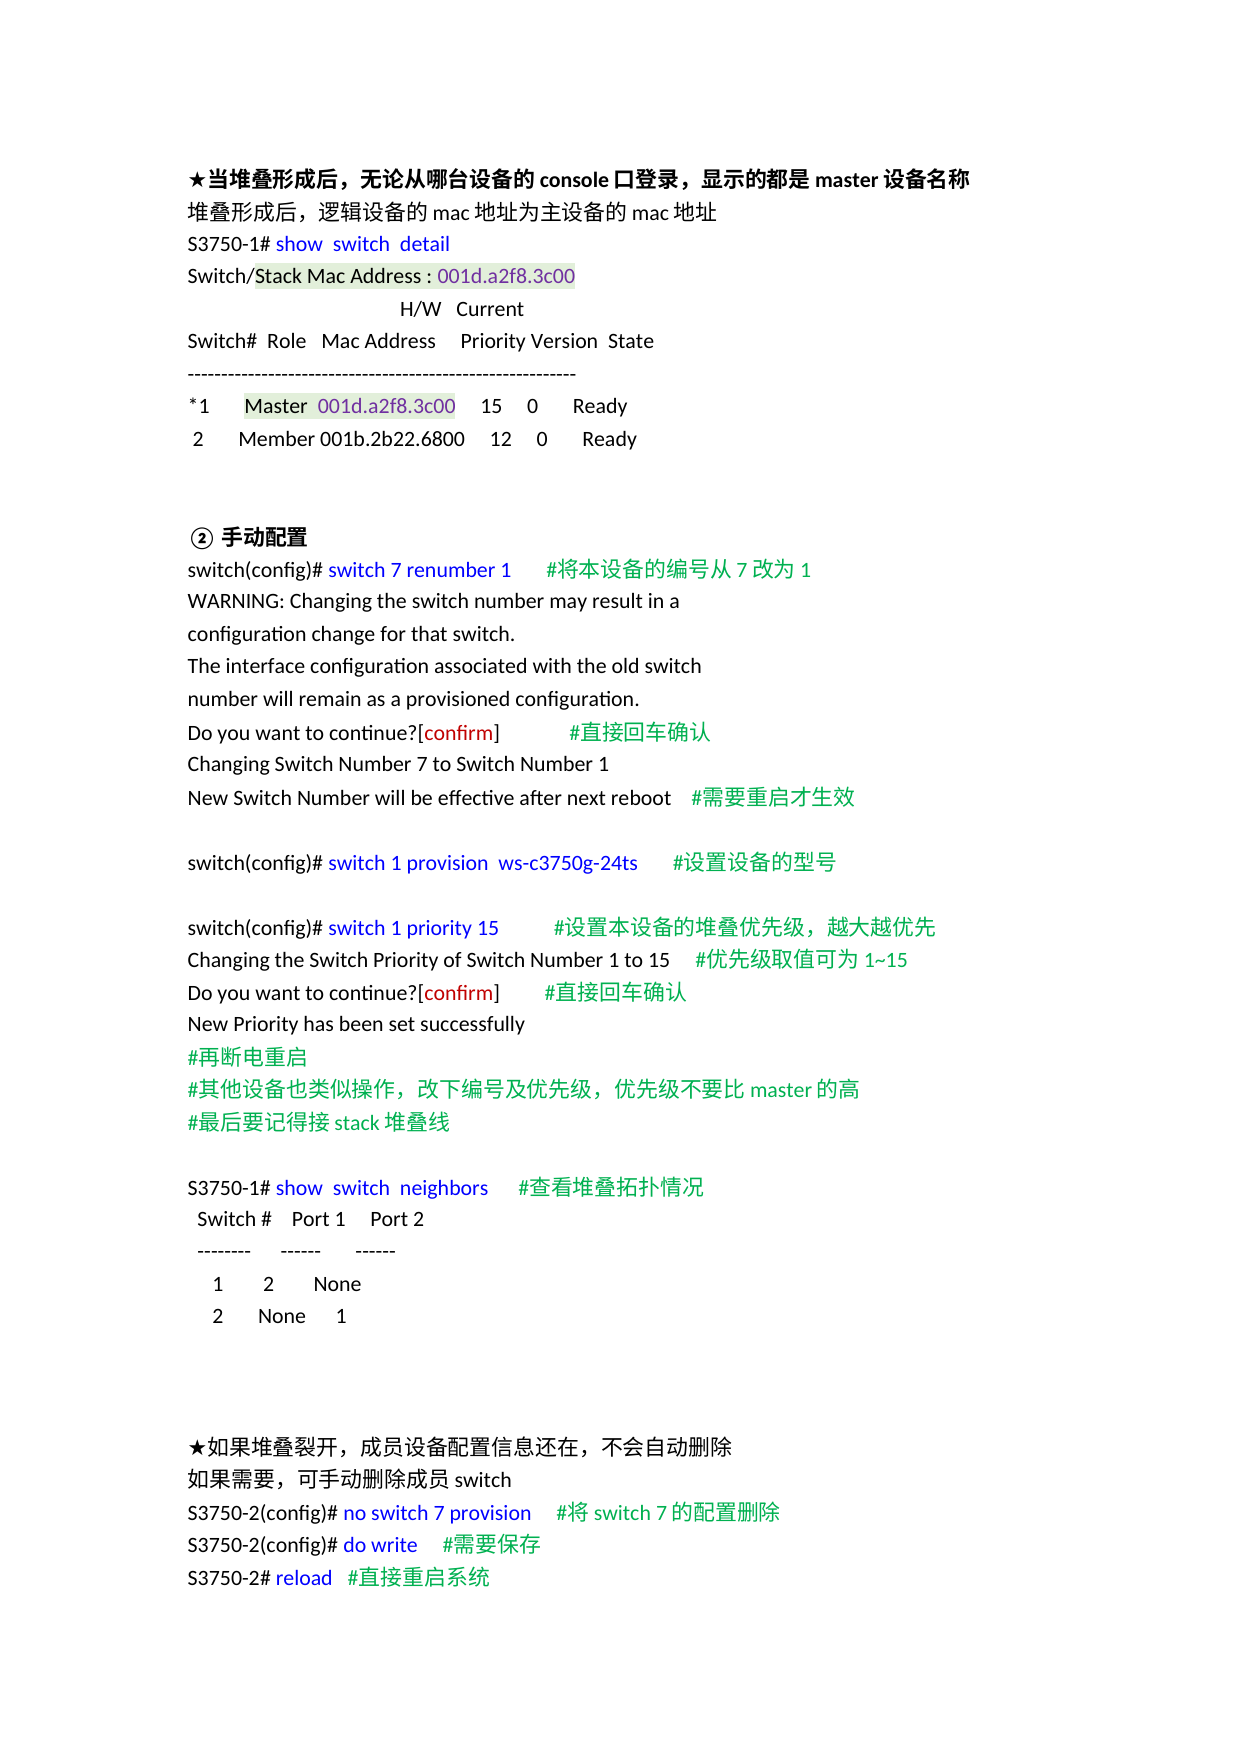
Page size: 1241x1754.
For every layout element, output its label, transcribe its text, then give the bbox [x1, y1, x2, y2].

text #再断电重启 [187, 1039, 1053, 1072]
text S3750-2# reload #直接重启系统 [187, 1559, 1053, 1592]
text New Priority has been set successfully [187, 1007, 1053, 1039]
text S3750-2(config)# no switch 7 provision #将switch 7的配置删除 [187, 1494, 1053, 1527]
text #最后要记得接stack堆叠线 [187, 1104, 1053, 1137]
text switch(config)# switch 1 priority 15 #设置本设备的堆叠优先级，越大越优先 [187, 909, 1053, 942]
text Changing the Switch Priority of Switch Number 1 to 15 #优先级取值可为1~15 [187, 942, 1053, 974]
text S3750-2(config)# do write #需要保存 [187, 1527, 1053, 1559]
text Do you want to continue?[confirm] #直接回车确认 [187, 974, 1053, 1007]
text ②手动配置 [187, 519, 1053, 552]
text S3750-1# show switch neighbors #查看堆叠拓扑情况 [187, 1169, 1053, 1202]
text 2 Member 001b.2b22.6800 12 0 Ready [187, 422, 1053, 454]
text S3750-1# show switch detail [187, 227, 1053, 259]
text switch(config)# switch 1 provision ws-c3750g-24ts #设置设备的型号 [187, 844, 1053, 877]
text 如果需要，可手动删除成员switch [187, 1462, 1053, 1494]
text number will remain as a provisioned configuration. [187, 682, 1053, 714]
text Switch/Stack Mac Address : 001d.a2f8.3c00 [187, 259, 1053, 292]
text Do you want to continue?[confirm] #直接回车确认 [187, 714, 1053, 747]
text -------- ------ ------ [187, 1234, 1053, 1267]
text New Switch Number will be effective after next reboot #需要重启才生效 [187, 779, 1053, 812]
text The interface configuration associated with the old switch [187, 649, 1053, 682]
text ★当堆叠形成后，无论从哪台设备的console口登录，显示的都是master设备名称 [187, 162, 1053, 194]
text 2 None 1 [187, 1299, 1053, 1332]
text ★如果堆叠裂开，成员设备配置信息还在，不会自动删除 [187, 1429, 1053, 1462]
text configuration change for that switch. [187, 617, 1053, 649]
text *1 Master 001d.a2f8.3c00 15 0 Ready [187, 389, 1053, 422]
text WARNING: Changing the switch number may result in a [187, 584, 1053, 617]
text Switch# Role Mac Address Priority Version State [187, 324, 1053, 357]
text #其他设备也类似操作，改下编号及优先级，优先级不要比master的高 [187, 1072, 1053, 1104]
text Switch # Port 1 Port 2 [187, 1202, 1053, 1234]
text H/W Current [187, 292, 1053, 324]
text 堆叠形成后，逻辑设备的mac地址为主设备的mac地址 [187, 194, 1053, 227]
text Changing Switch Number 7 to Switch Number 1 [187, 747, 1053, 779]
text 1 2 None [187, 1267, 1053, 1299]
text ---------------------------------------------------------- [187, 357, 1053, 389]
text switch(config)# switch 7 renumber 1 #将本设备的编号从7改为1 [187, 552, 1053, 584]
